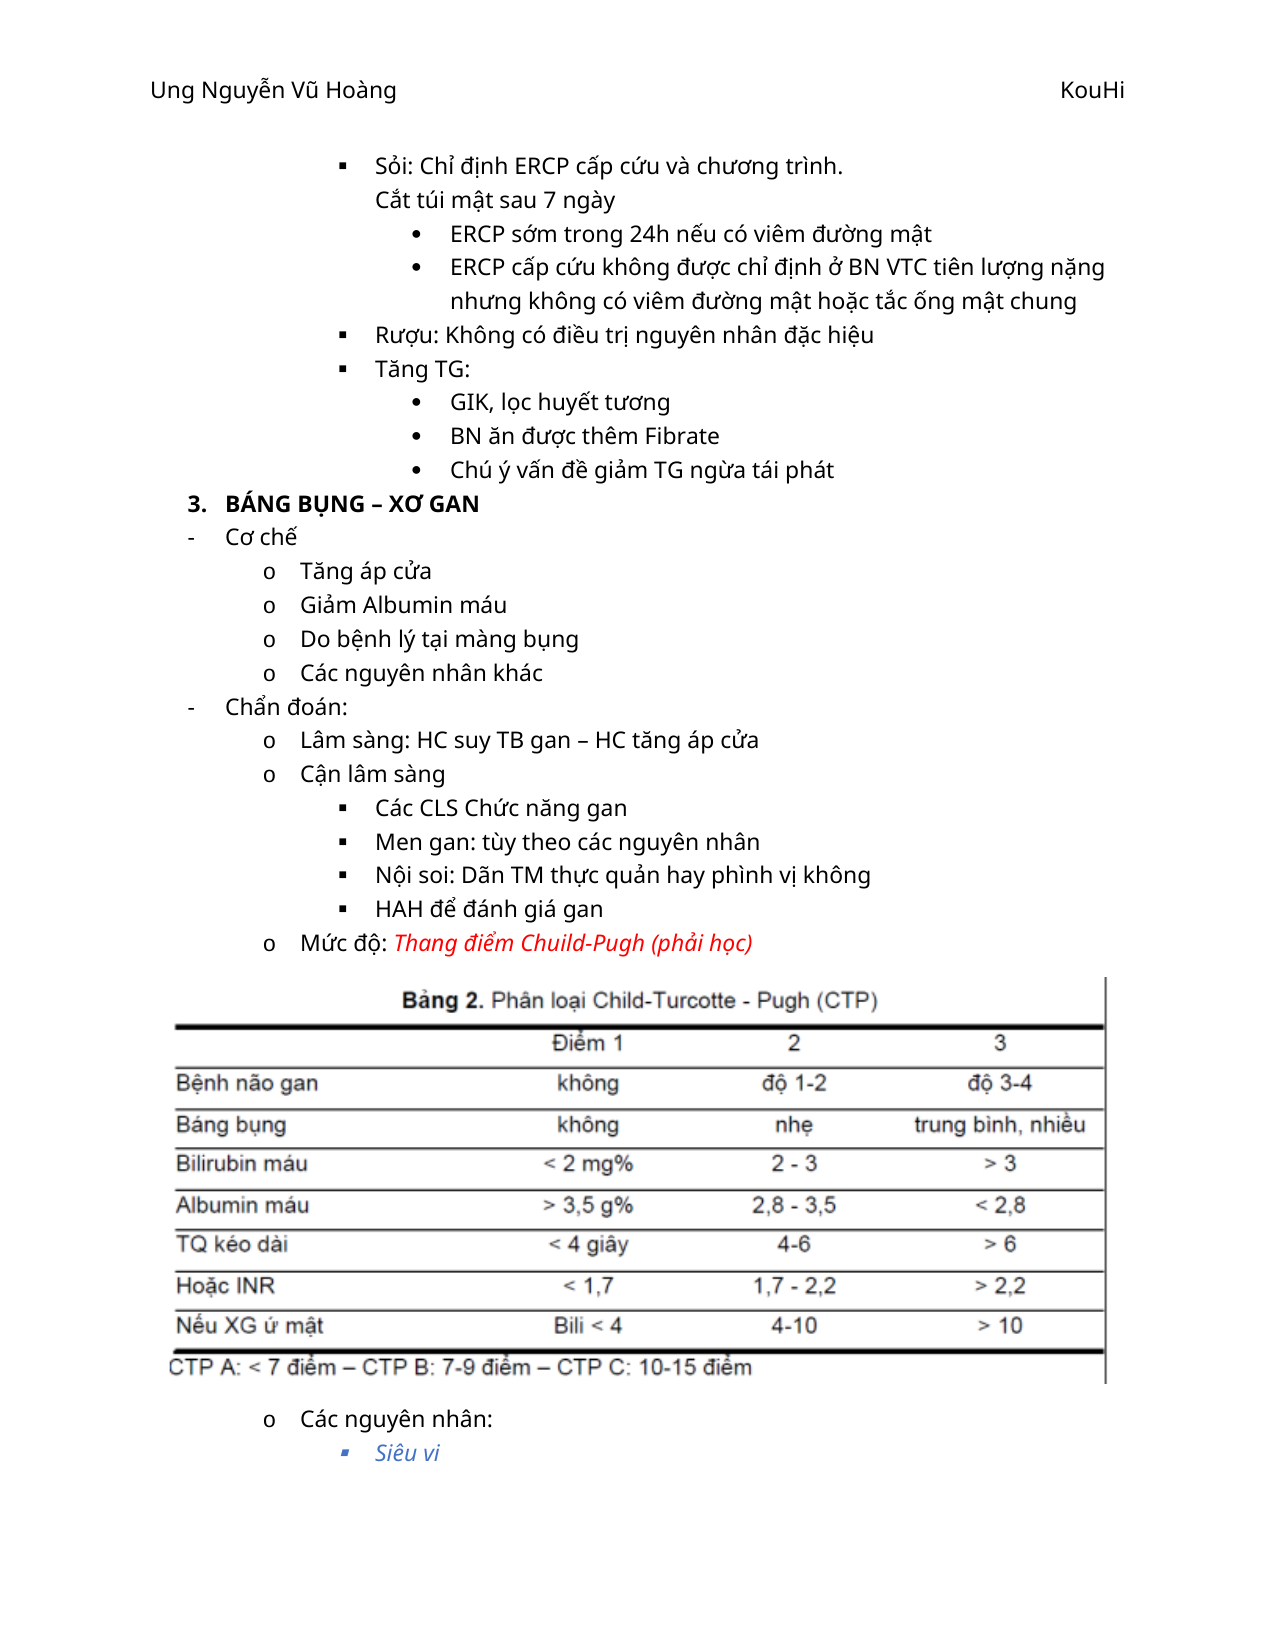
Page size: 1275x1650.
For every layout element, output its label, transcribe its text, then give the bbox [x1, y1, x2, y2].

list HAH để đánh giá gan [337, 893, 1125, 924]
list Chú ý vấn đề giảm TG ngừa tái phát [412, 454, 1125, 485]
list ERCP sớm trong 24h nếu có viêm đường mật [412, 217, 1125, 249]
list Siêu vi [337, 1437, 1125, 1468]
list Các nguyên nhân: [262, 1403, 1125, 1434]
list Tăng TG: [337, 352, 1125, 384]
list Các CLS Chức năng gan [337, 792, 1125, 823]
list Giảm Albumin máu [262, 589, 1125, 620]
list BÁNG BỤNG – XƠ GAN [187, 487, 1125, 519]
list Các nguyên nhân khác [262, 657, 1125, 688]
list Tăng áp cửa [262, 555, 1125, 586]
list Sỏi: Chỉ định ERCP cấp cứu và chương trình. Cắt túi mật sau 7 ngày [337, 150, 1125, 215]
list BN ăn được thêm Fibrate [412, 420, 1125, 451]
list Do bệnh lý tại màng bụng [262, 623, 1125, 654]
list Men gan: tùy theo các nguyên nhân [337, 826, 1125, 857]
list Nội soi: Dãn TM thực quản hay phình vị không [337, 859, 1125, 891]
list Mức độ: Thang điểm Chuild-Pugh (phải học) [262, 927, 1125, 958]
list Lâm sàng: HC suy TB gan – HC tăng áp cửa [262, 724, 1125, 756]
list Rượu: Không có điều trị nguyên nhân đặc hiệu [337, 319, 1125, 350]
list Chẩn đoán: [187, 690, 1125, 722]
picture [167, 977, 1108, 1384]
list GIK, lọc huyết tương [412, 386, 1125, 417]
list Cơ chế [187, 521, 1125, 552]
list ERCP cấp cứu không được chỉ định ở BN VTC tiên lượng nặng nhưng không có viêm đường mật hoặc tắc ống mật chung [412, 251, 1125, 316]
list Cận lâm sàng [262, 758, 1125, 789]
